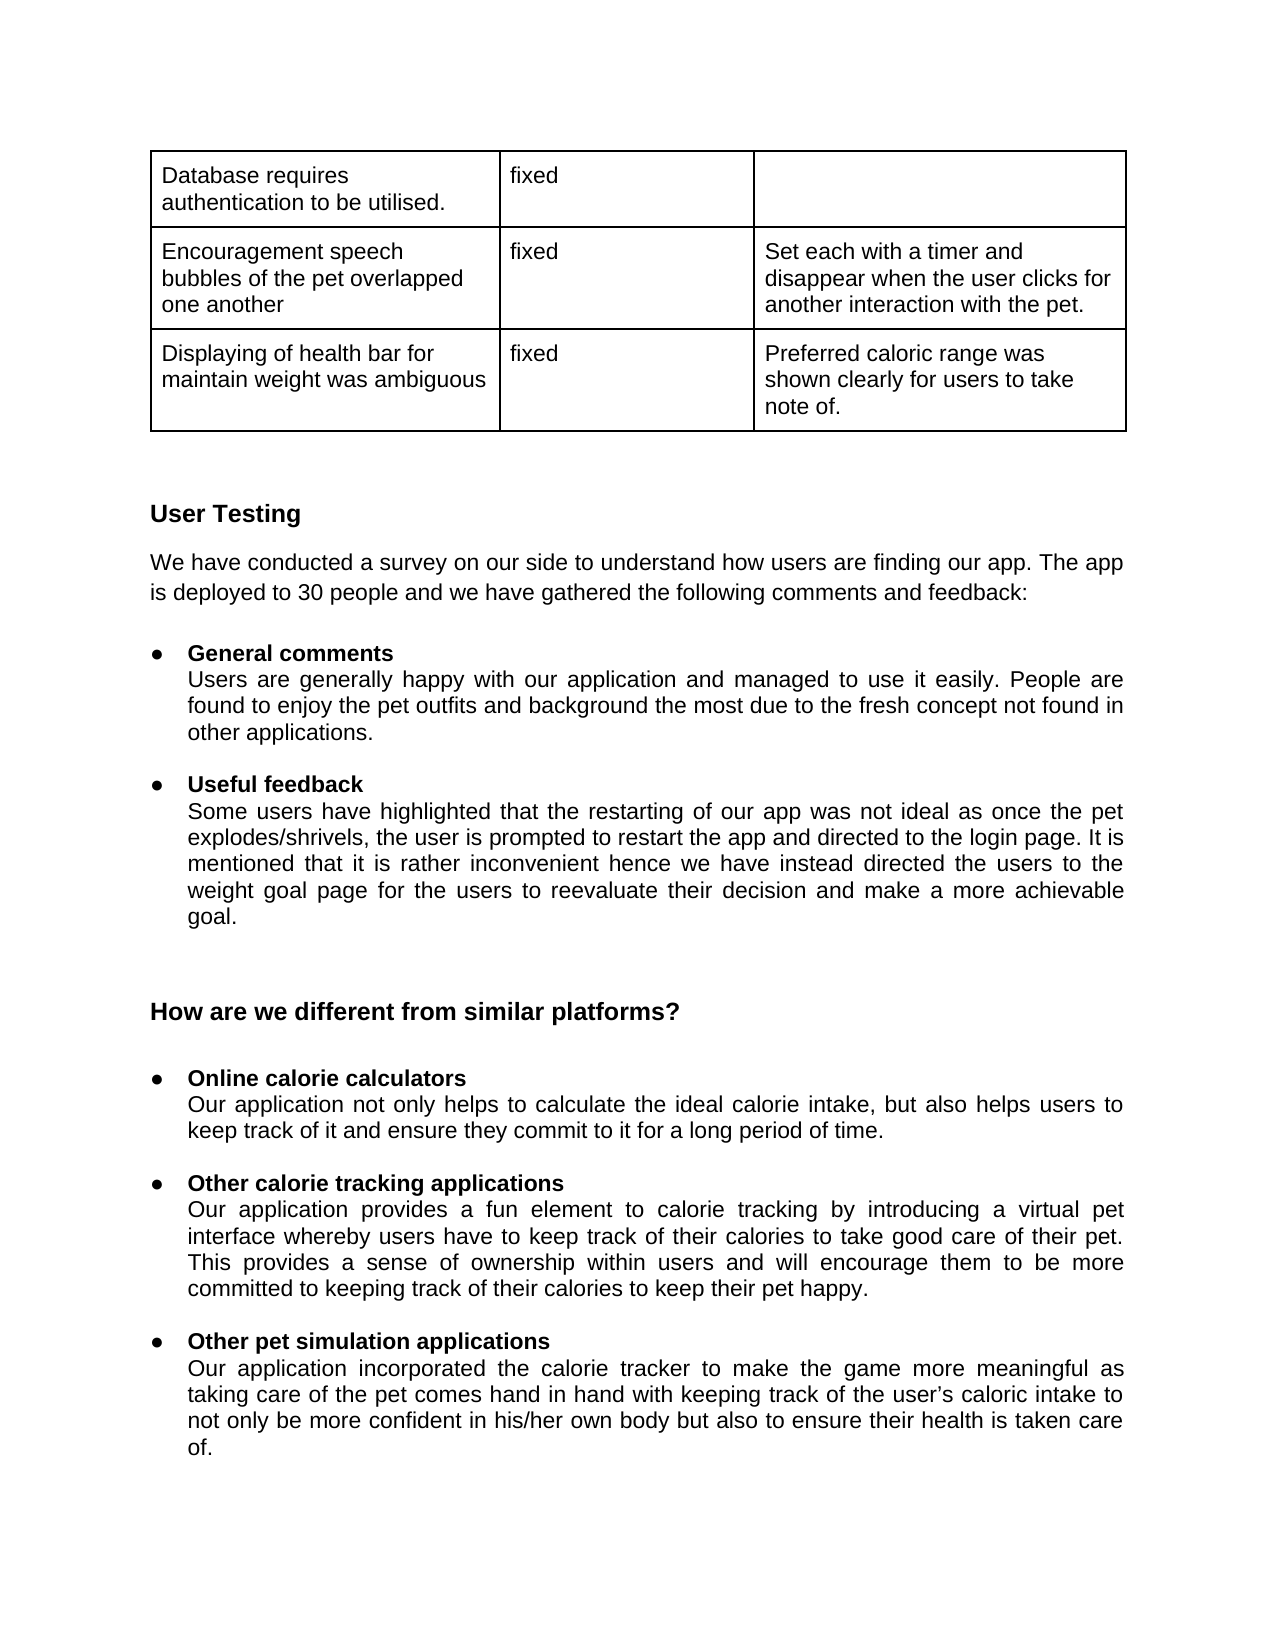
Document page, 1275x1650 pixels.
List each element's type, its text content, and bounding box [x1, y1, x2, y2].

list Other pet simulation applications [150, 1328, 1125, 1354]
text Users are generally happy with our application and managed to use it easily. People are found to enjoy the pet outfits and background the most due to the fresh concept not found in other applications. [187, 666, 1125, 745]
table_cell Displaying of health bar for maintain weight was ambiguous [152, 330, 499, 429]
text We have conducted a survey on our side to understand how users are finding our app. The app is deployed to 30 people and we have gathered the following comments and feedback: [150, 549, 1125, 605]
list Useful feedback [150, 771, 1125, 798]
text Our application provides a fun element to calorie tracking by introducing a virtual pet interface whereby users have to keep track of their calories to take good care of their pet. This provides a sense of ownership within users and will encourage them to be more committed to keeping track of their calories to keep their pet happy. [187, 1196, 1125, 1302]
table_cell [755, 152, 1125, 226]
subtitle How are we different from similar platforms? [150, 997, 1125, 1026]
table_cell fixed [501, 330, 753, 429]
text Some users have highlighted that the restarting of our app was not ideal as once the pet explodes/shrivels, the user is prompted to restart the app and directed to the login page. It is mentioned that it is rather inconvenient hence we have instead directed the users to the weight goal page for the users to reevaluate their decision and make a more achievable goal. [187, 798, 1125, 929]
subtitle User Testing [150, 499, 1125, 528]
list General comments [150, 639, 1125, 666]
table_cell Preferred caloric range was shown clearly for users to take note of. [755, 330, 1125, 429]
list Online calorie calculators [150, 1064, 1125, 1091]
table_cell Encouragement speech bubbles of the pet overlapped one another [152, 228, 499, 328]
text Our application incorporated the calorie tracker to make the game more meaningful as taking care of the pet comes hand in hand with keeping track of the user’s caloric intake to not only be more confident in his/her own body but also to ensure their health is taken care of. [187, 1354, 1125, 1486]
table_cell Database requires authentication to be utilised. [152, 152, 499, 226]
list Other calorie tracking applications [150, 1170, 1125, 1196]
table_cell fixed [501, 152, 753, 226]
table_cell fixed [501, 228, 753, 328]
table_cell Set each with a timer and disappear when the user clicks for another interaction with the pet. [755, 228, 1125, 328]
text Our application not only helps to calculate the ideal calorie intake, but also helps users to keep track of it and ensure they commit to it for a long period of time. [187, 1091, 1125, 1144]
